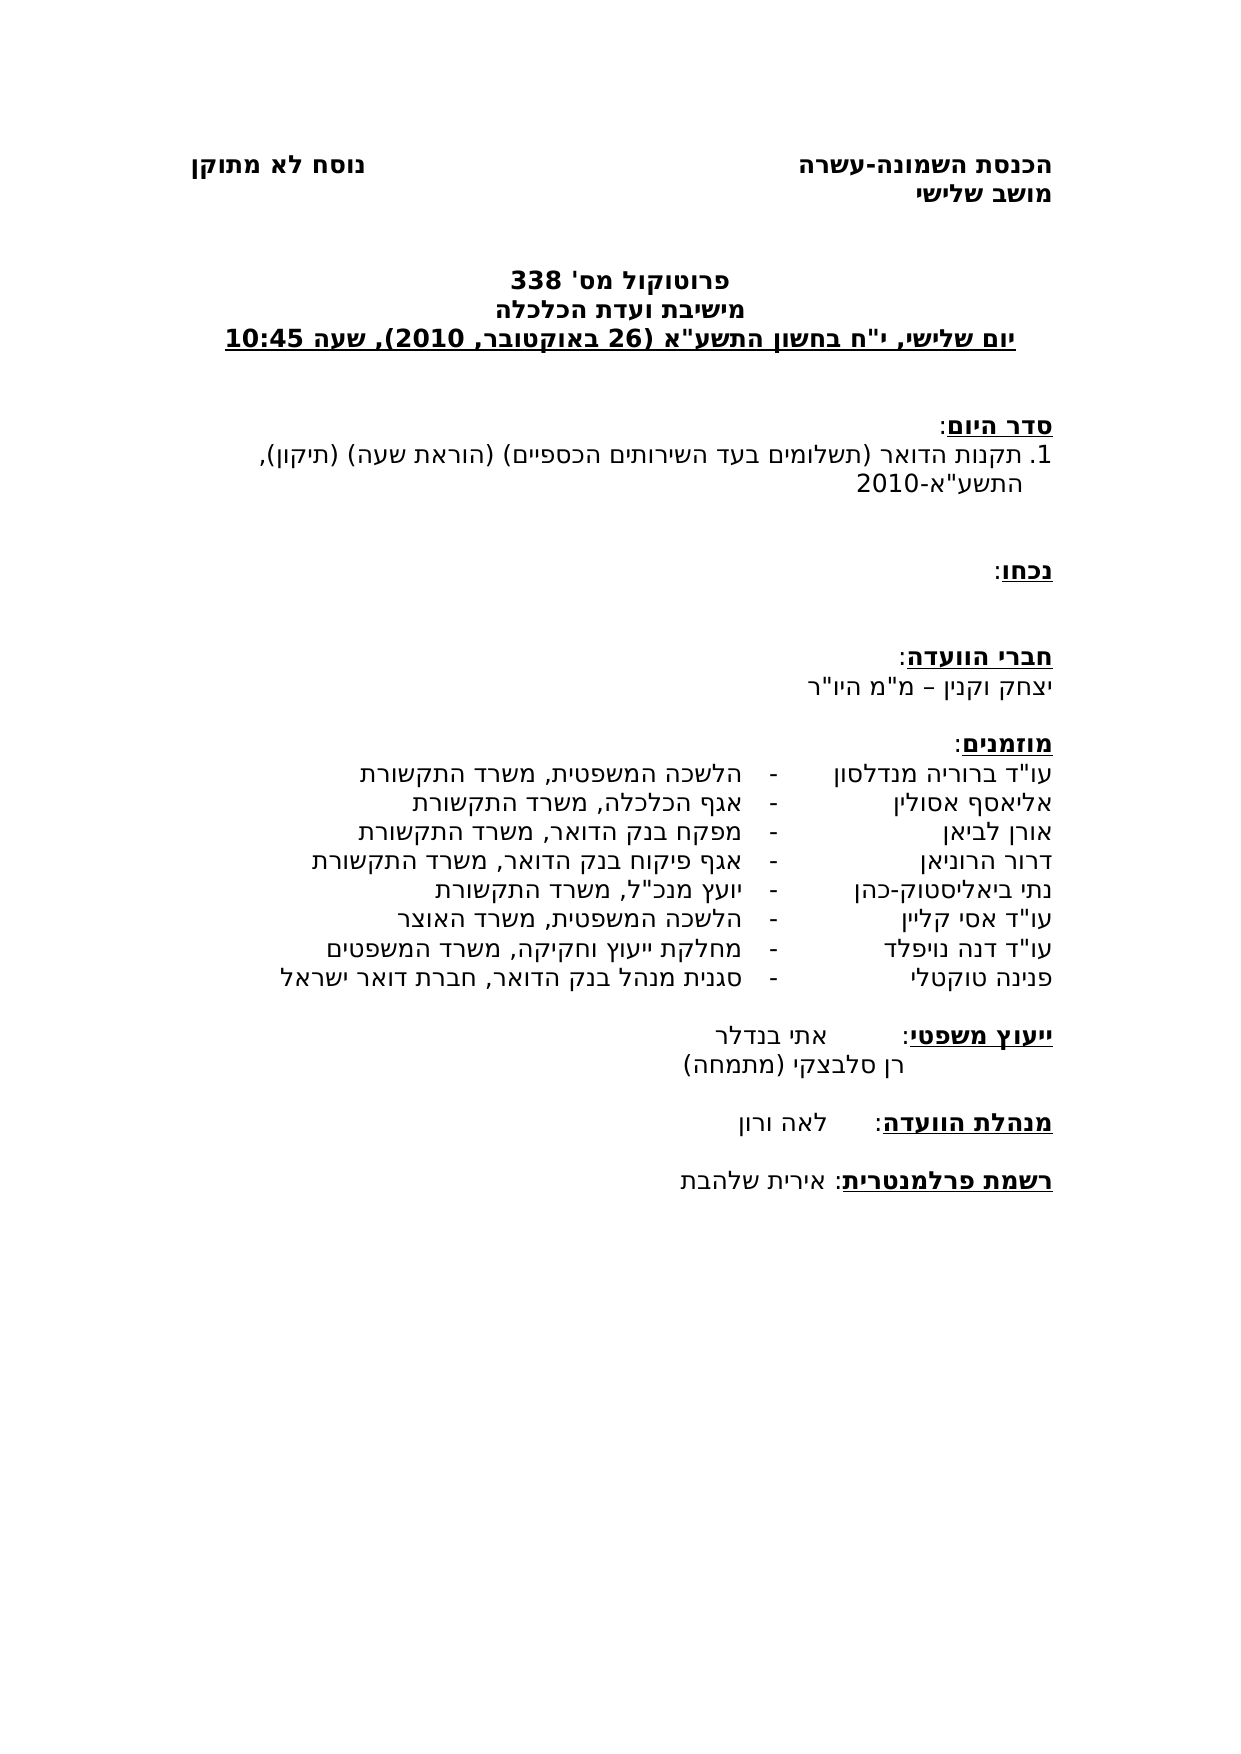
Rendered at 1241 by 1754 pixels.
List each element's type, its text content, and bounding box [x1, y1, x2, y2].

text מישיבת ועדת הכלכלה [187, 295, 1053, 324]
text דרור הרוניאן - אגף פיקוח בנק הדואר, משרד התקשורת [187, 846, 1053, 875]
text חברי הוועדה: [187, 642, 1053, 672]
text פנינה טוקטלי - סגנית מנהל בנק הדואר, חברת דואר ישראל [187, 963, 1053, 992]
text אליאסף אסולין - אגף הכלכלה, משרד התקשורת [187, 788, 1053, 817]
text מנהלת הוועדה: לאה ורון [187, 1108, 1053, 1137]
text נכחו: [187, 556, 1053, 585]
text עו"ד דנה נויפלד - מחלקת ייעוץ וחקיקה, משרד המשפטים [187, 934, 1053, 963]
text סדר היום: [187, 411, 1053, 440]
text עו"ד אסי קליין - הלשכה המשפטית, משרד האוצר [187, 904, 1053, 934]
text עו"ד ברוריה מנדלסון - הלשכה המשפטית, משרד התקשורת [187, 759, 1053, 788]
text מושב שלישי [187, 179, 1053, 208]
text ‏יום שלישי, י"ח בחשון התשע"א (‏26 באוקטובר, 2010), שעה 10:45 [187, 324, 1053, 353]
text נתי ביאליסטוק-כהן - יועץ מנכ"ל, משרד התקשורת [187, 875, 1053, 904]
text רן סלבצקי (מתמחה) [187, 1050, 1053, 1079]
text פרוטוקול מס' 338 [187, 266, 1053, 295]
text רשמת פרלמנטרית: אירית שלהבת [187, 1166, 1053, 1195]
text 1. תקנות הדואר (תשלומים בעד השירותים הכספיים) (הוראת שעה) (תיקון), התשע"א-2010 [187, 440, 1053, 498]
text הכנסת השמונה-עשרה נוסח לא מתוקן [187, 150, 1053, 179]
text ייעוץ משפטי: אתי בנדלר [187, 1021, 1053, 1050]
text יצחק וקנין – מ"מ היו"ר [187, 672, 1053, 701]
text אורן לביאן - מפקח בנק הדואר, משרד התקשורת [187, 817, 1053, 846]
text מוזמנים: [187, 729, 1053, 759]
